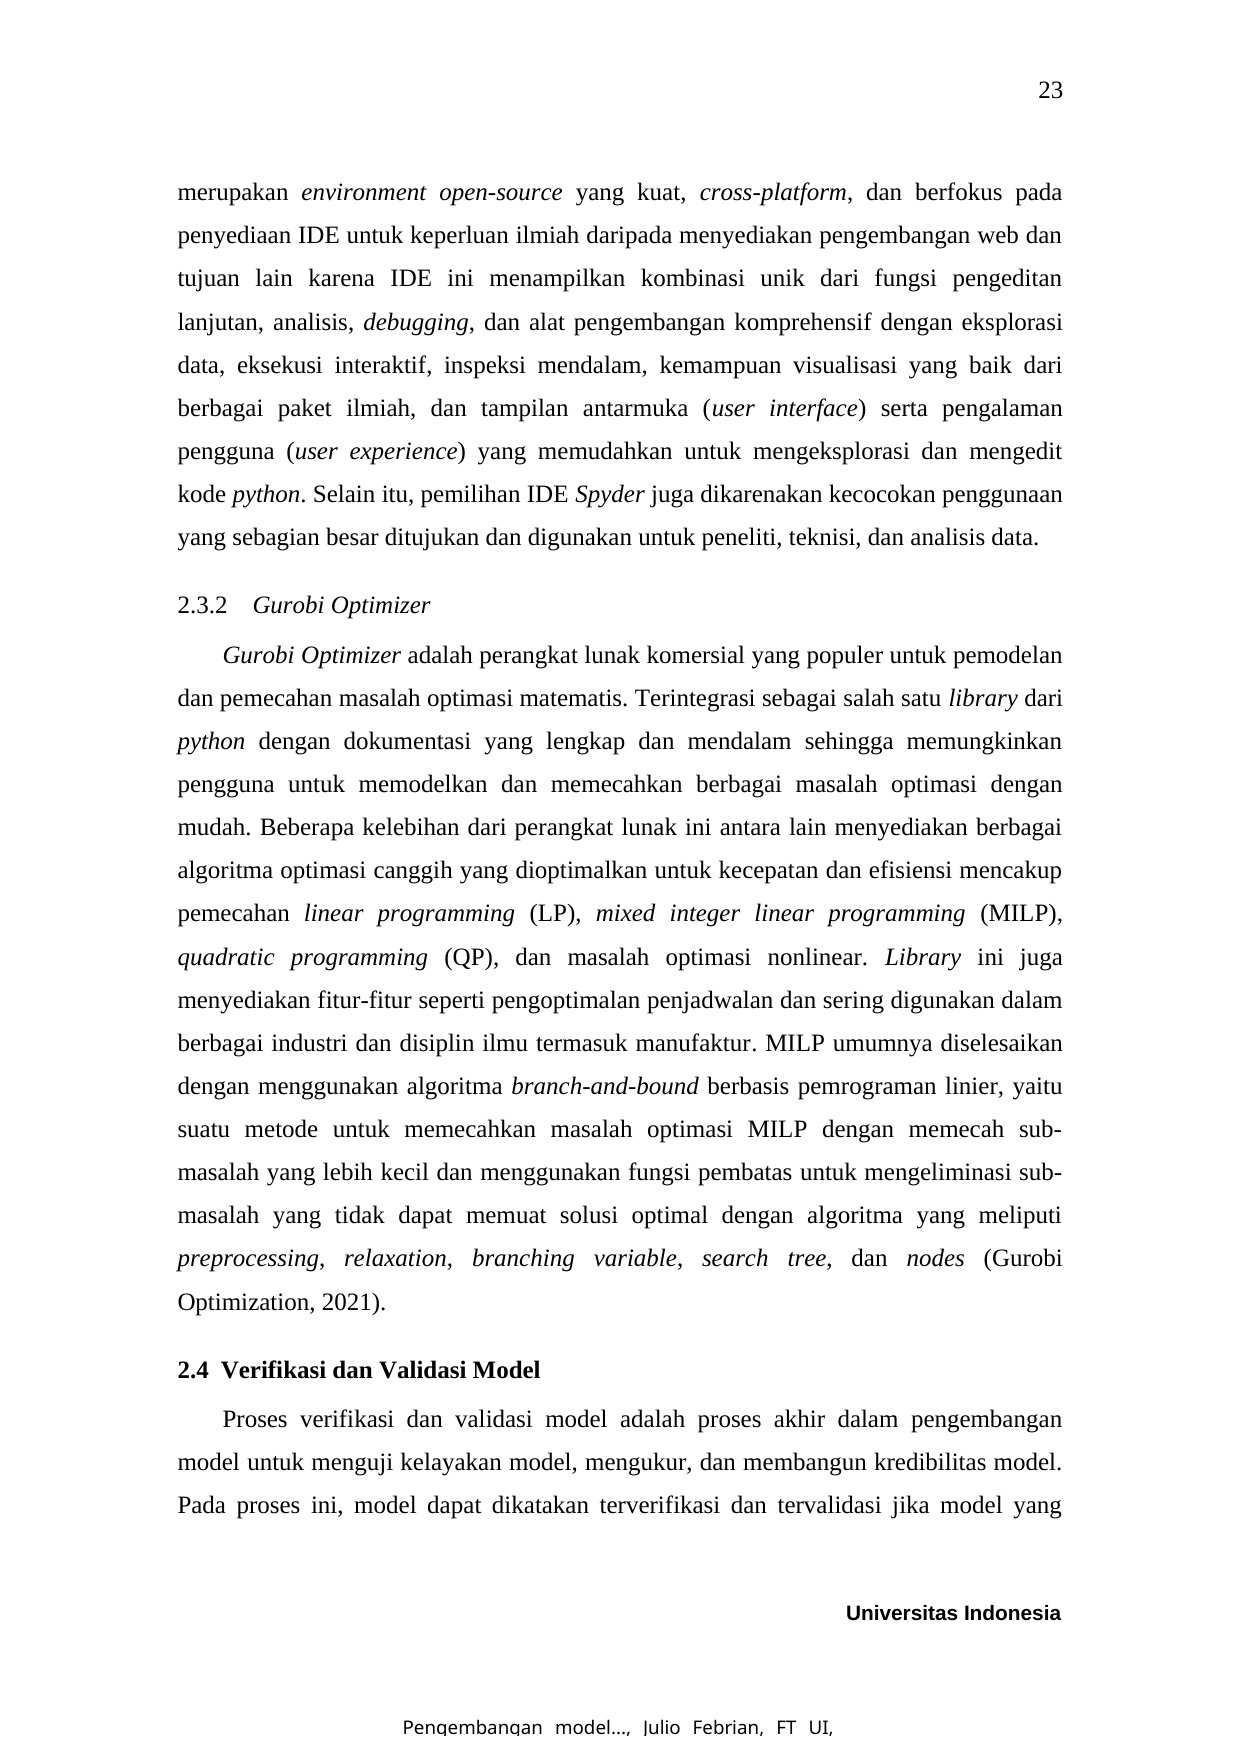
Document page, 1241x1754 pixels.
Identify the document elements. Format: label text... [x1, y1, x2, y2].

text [177, 1404, 1063, 1519]
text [177, 177, 1063, 551]
subtitle Gurobi Optimizer [177, 590, 1063, 619]
subtitle Verifikasi dan Validasi Model [177, 1355, 1063, 1383]
text Gurobi Optimizer adalah perangkat lunak komersial yang populer untuk pemodelan dan pemecahan masalah optimasi matematis. Terintegrasi sebagai salah satu library dari python dengan dokumentasi yang lengkap dan mendalam sehingga memungkinkan pengguna untuk memodelkan dan memecahkan berbagai masalah optimasi dengan mudah. Beberapa kelebihan dari perangkat lunak ini antara lain menyediakan berbagai algoritma optimasi canggih yang dioptimalkan untuk kecepatan dan efisiensi mencakup pemecahan linear programming (LP), mixed integer linear programming (MILP), quadratic programming (QP), dan masalah optimasi nonlinear. Library ini juga menyediakan fitur-fitur seperti pengoptimalan penjadwalan dan sering digunakan dalam berbagai industri dan disiplin ilmu termasuk manufaktur. MILP umumnya diselesaikan dengan menggunakan algoritma branch-and-bound berbasis pemrograman linier, yaitu suatu metode untuk memecahkan masalah optimasi MILP dengan memecah sub-masalah yang lebih kecil dan menggunakan fungsi pembatas untuk mengeliminasi sub-masalah yang tidak dapat memuat solusi optimal dengan algoritma yang meliputi preprocessing, relaxation, branching variable, search tree, dan nodes (Gurobi Optimization, 2021). [177, 640, 1063, 1315]
